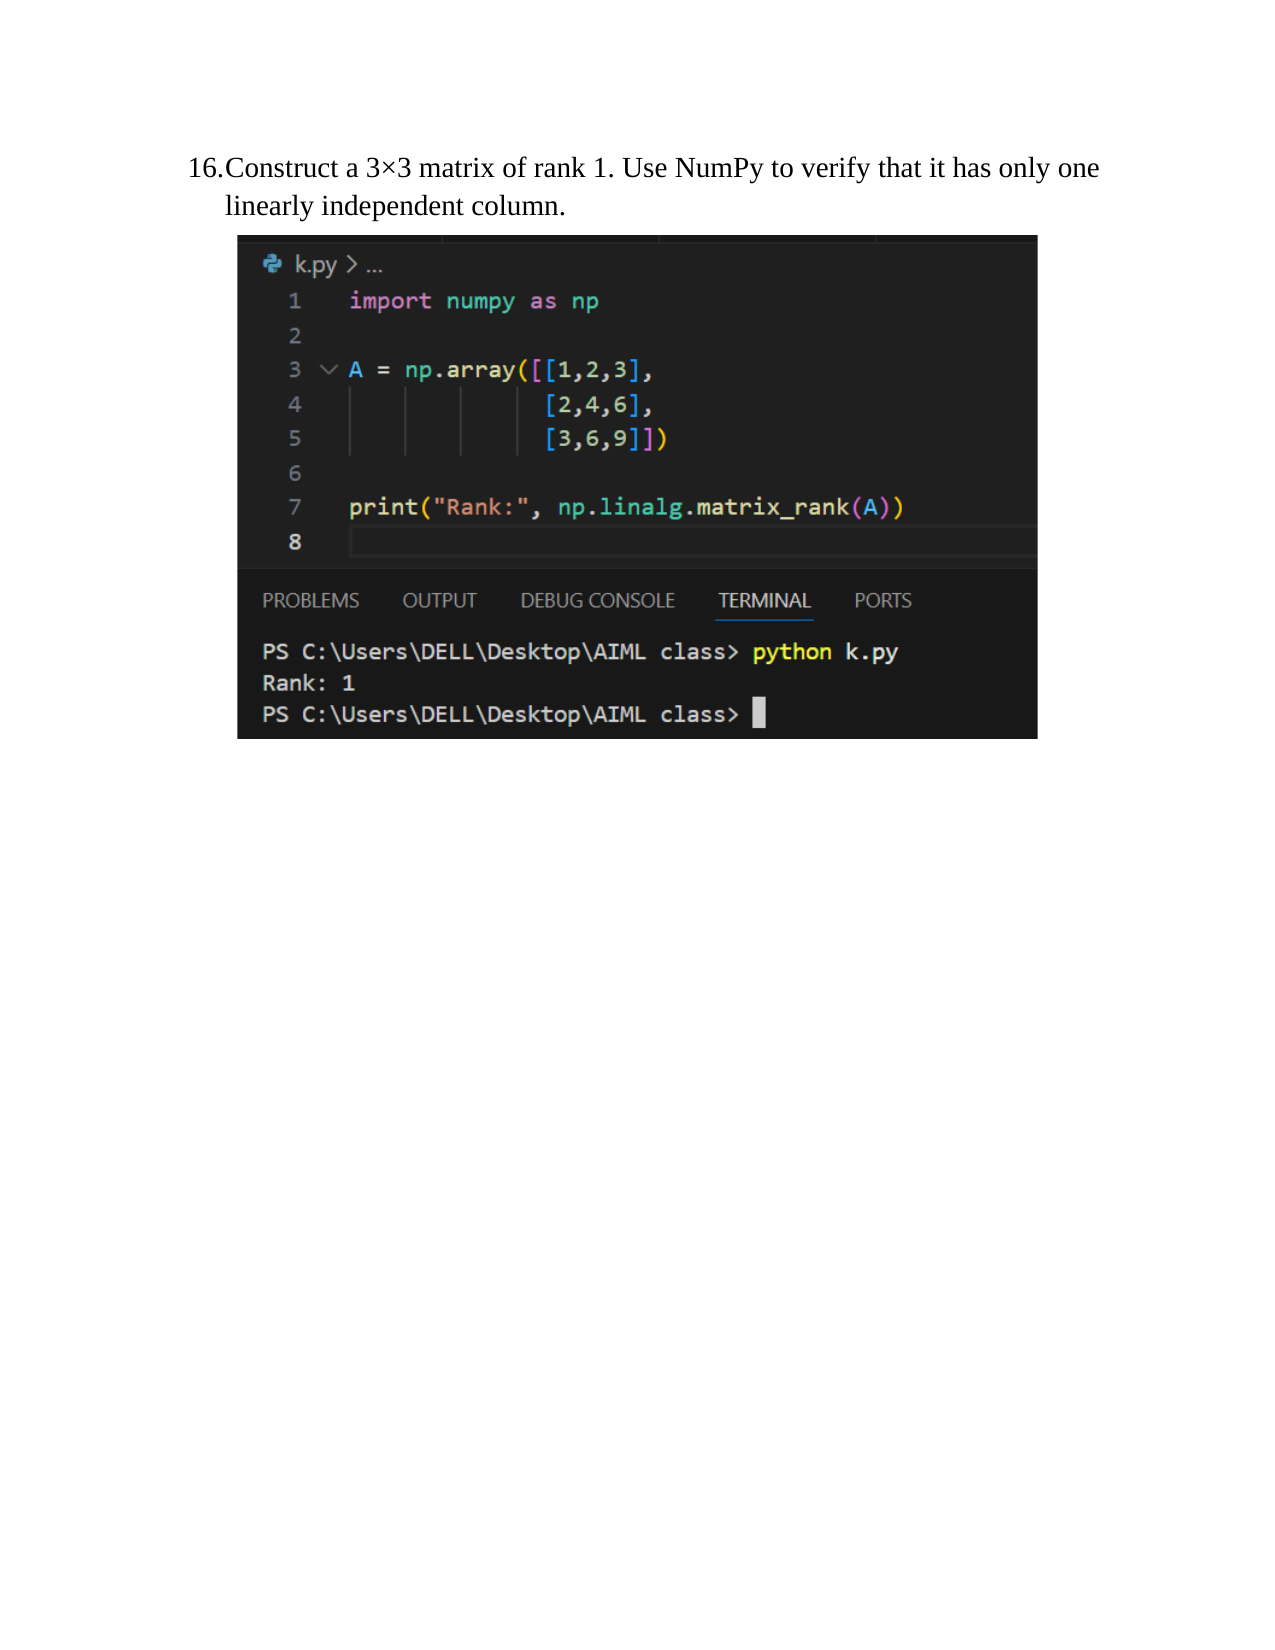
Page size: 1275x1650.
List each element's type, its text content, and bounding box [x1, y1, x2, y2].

subtitle Construct a 3×3 matrix of rank 1. Use NumPy to verify that it has only one linearly independent column. [187, 150, 1125, 222]
picture [237, 235, 1038, 739]
